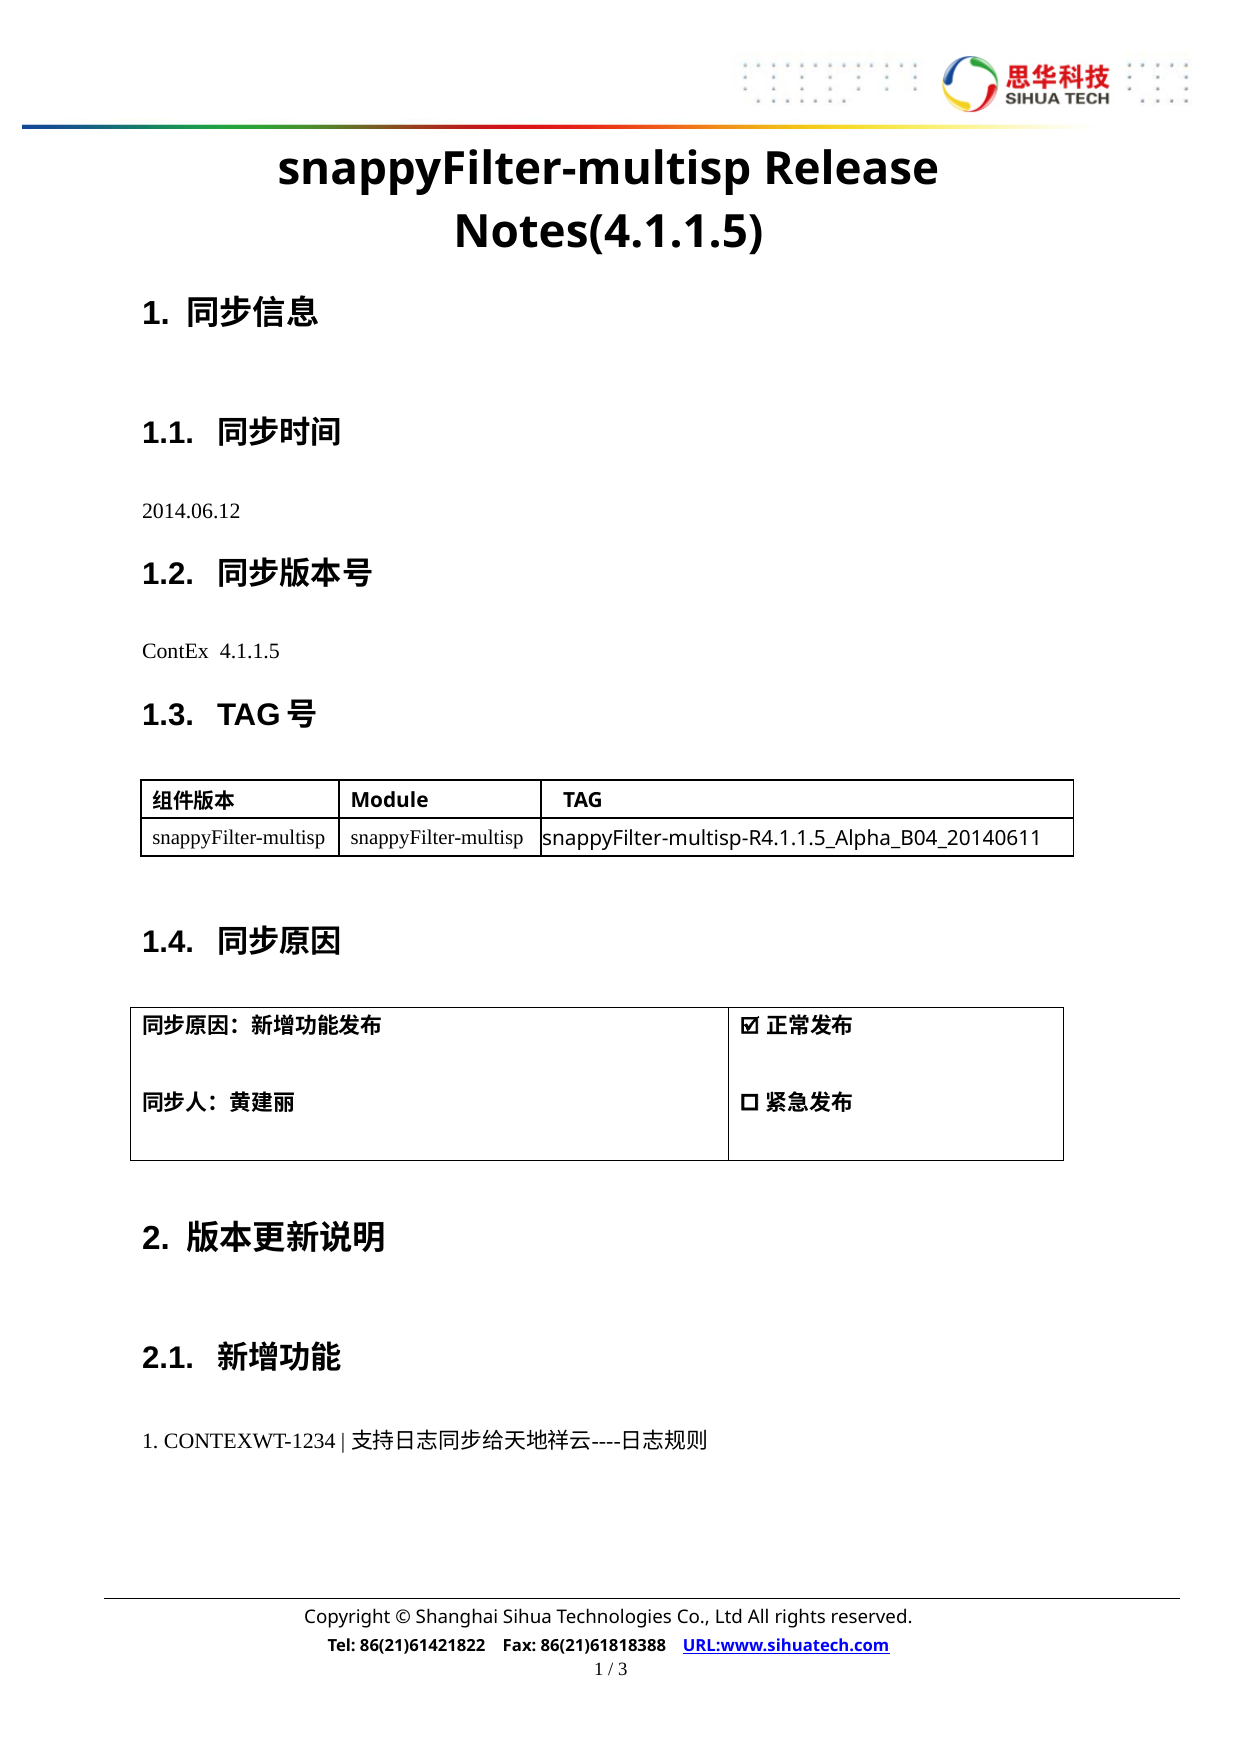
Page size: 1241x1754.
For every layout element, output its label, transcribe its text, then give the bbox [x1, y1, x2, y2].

text 同步时间 [142, 407, 1075, 452]
text TAG号 [142, 689, 1075, 734]
text 同步原因 [142, 916, 1075, 961]
text 新增功能 [142, 1333, 1075, 1378]
text 同步版本号 [142, 548, 1075, 593]
table_header 组件版本 [142, 781, 338, 817]
text 2014.06.12 [142, 498, 1075, 523]
table_header 正常发布 紧急发布 [729, 1008, 1063, 1160]
table_cell snappyFilter-multisp [340, 819, 540, 855]
text snappyFilter-multisp Release Notes(4.1.1.5) [142, 136, 1075, 261]
table_cell snappyFilter-multisp-R4.1.1.5_Alpha_B04_20140611 [542, 819, 1073, 855]
table_cell snappyFilter-multisp [142, 819, 338, 855]
text 版本更新说明 [142, 1211, 1075, 1259]
table_header Module [340, 781, 540, 817]
table_header 同步原因：新增功能发布 同步人：黄建丽 [131, 1008, 728, 1160]
text ContEx 4.1.1.5 [142, 638, 1075, 664]
picture [22, 36, 1241, 129]
text 同步信息 [142, 286, 1075, 334]
text 1. CONTEXWT-1234 | 支持日志同步给天地祥云----日志规则 [142, 1423, 1075, 1455]
table_header TAG [542, 781, 1073, 817]
